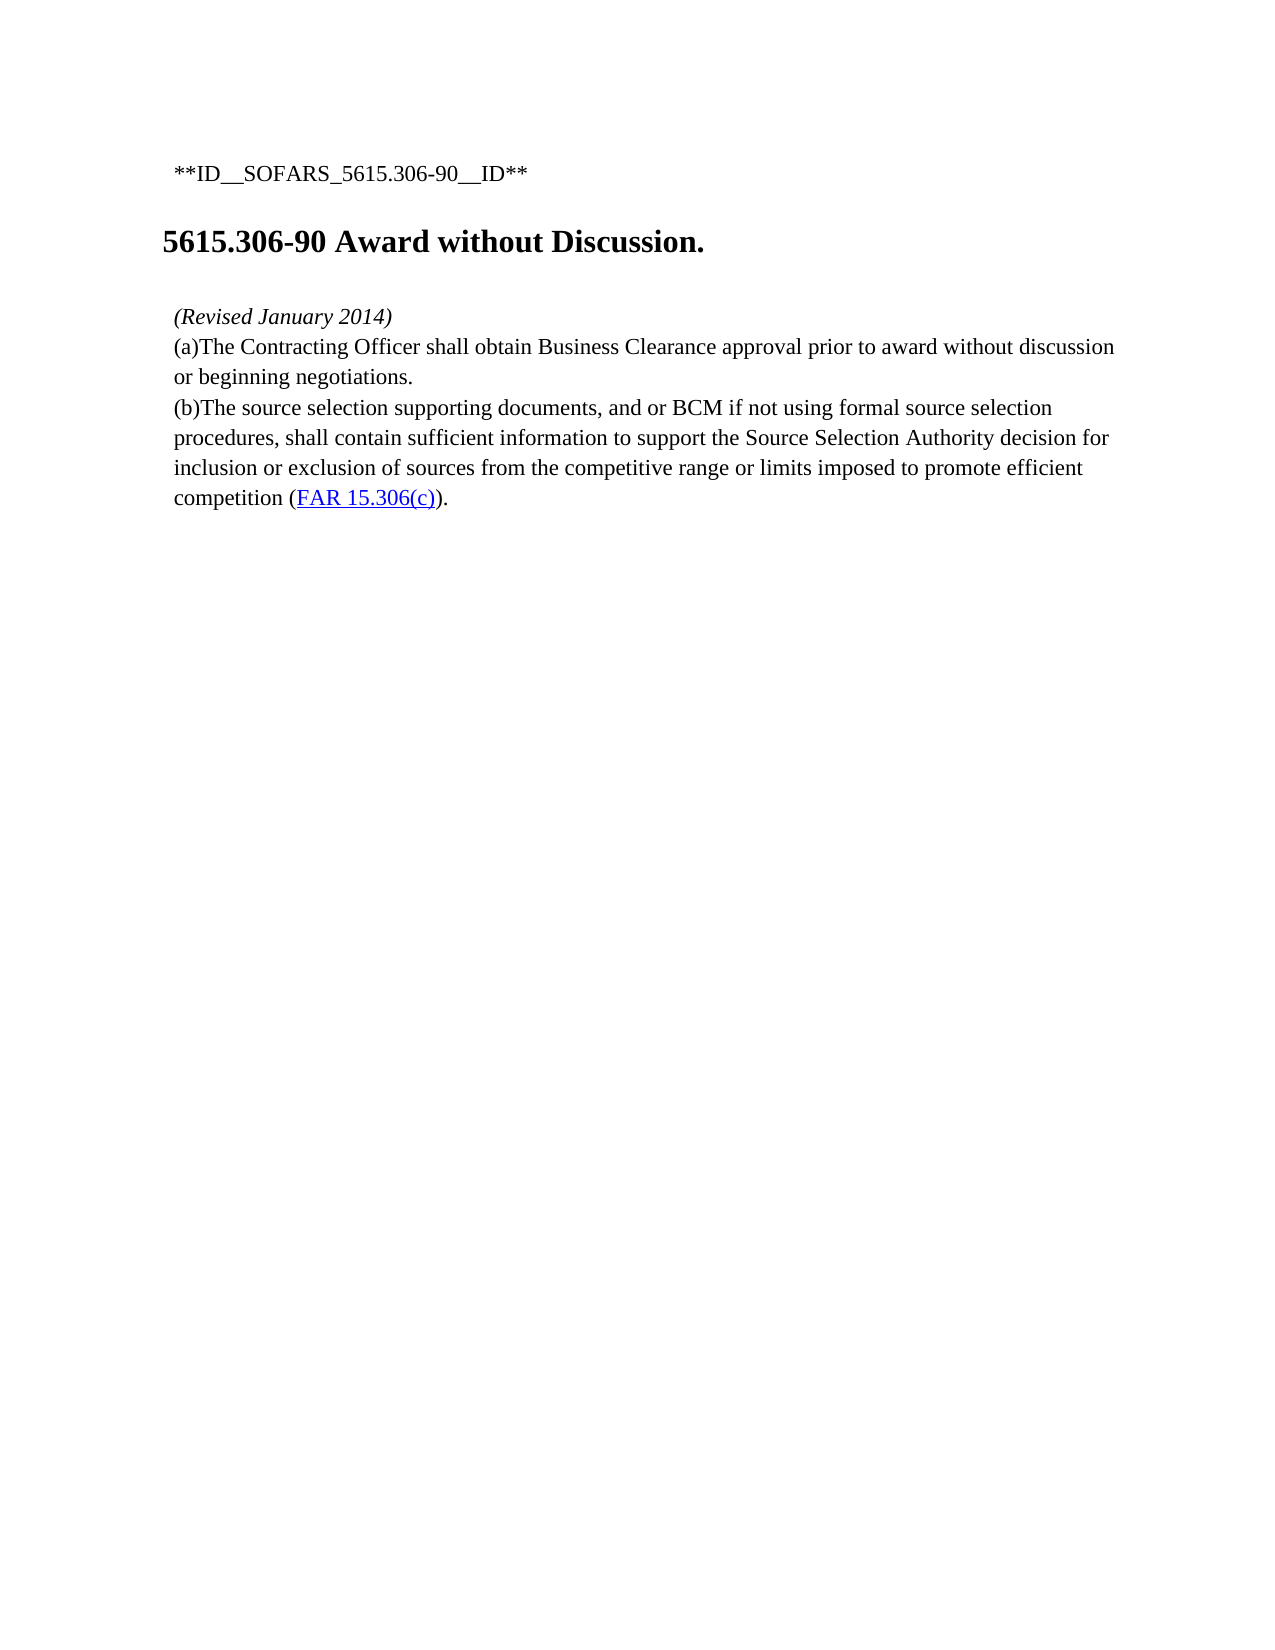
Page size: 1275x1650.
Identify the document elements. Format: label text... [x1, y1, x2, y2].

subtitle 5615.306-90 Award without Discussion. [162, 222, 1125, 259]
text (a)The Contracting Officer shall obtain Business Clearance approval prior to award without discussion or beginning negotiations. [163, 323, 1135, 383]
text (Revised January 2014) [163, 292, 1135, 323]
text **ID__SOFARS_5615.306-90__ID** [163, 150, 1135, 197]
text (b)The source selection supporting documents, and or BCM if not using formal source selection procedures, shall contain sufficient information to support the Source Selection Authority decision for inclusion or exclusion of sources from the competitive range or limits imposed to promote efficient competition (FAR 15.306(c)). [163, 383, 1135, 521]
